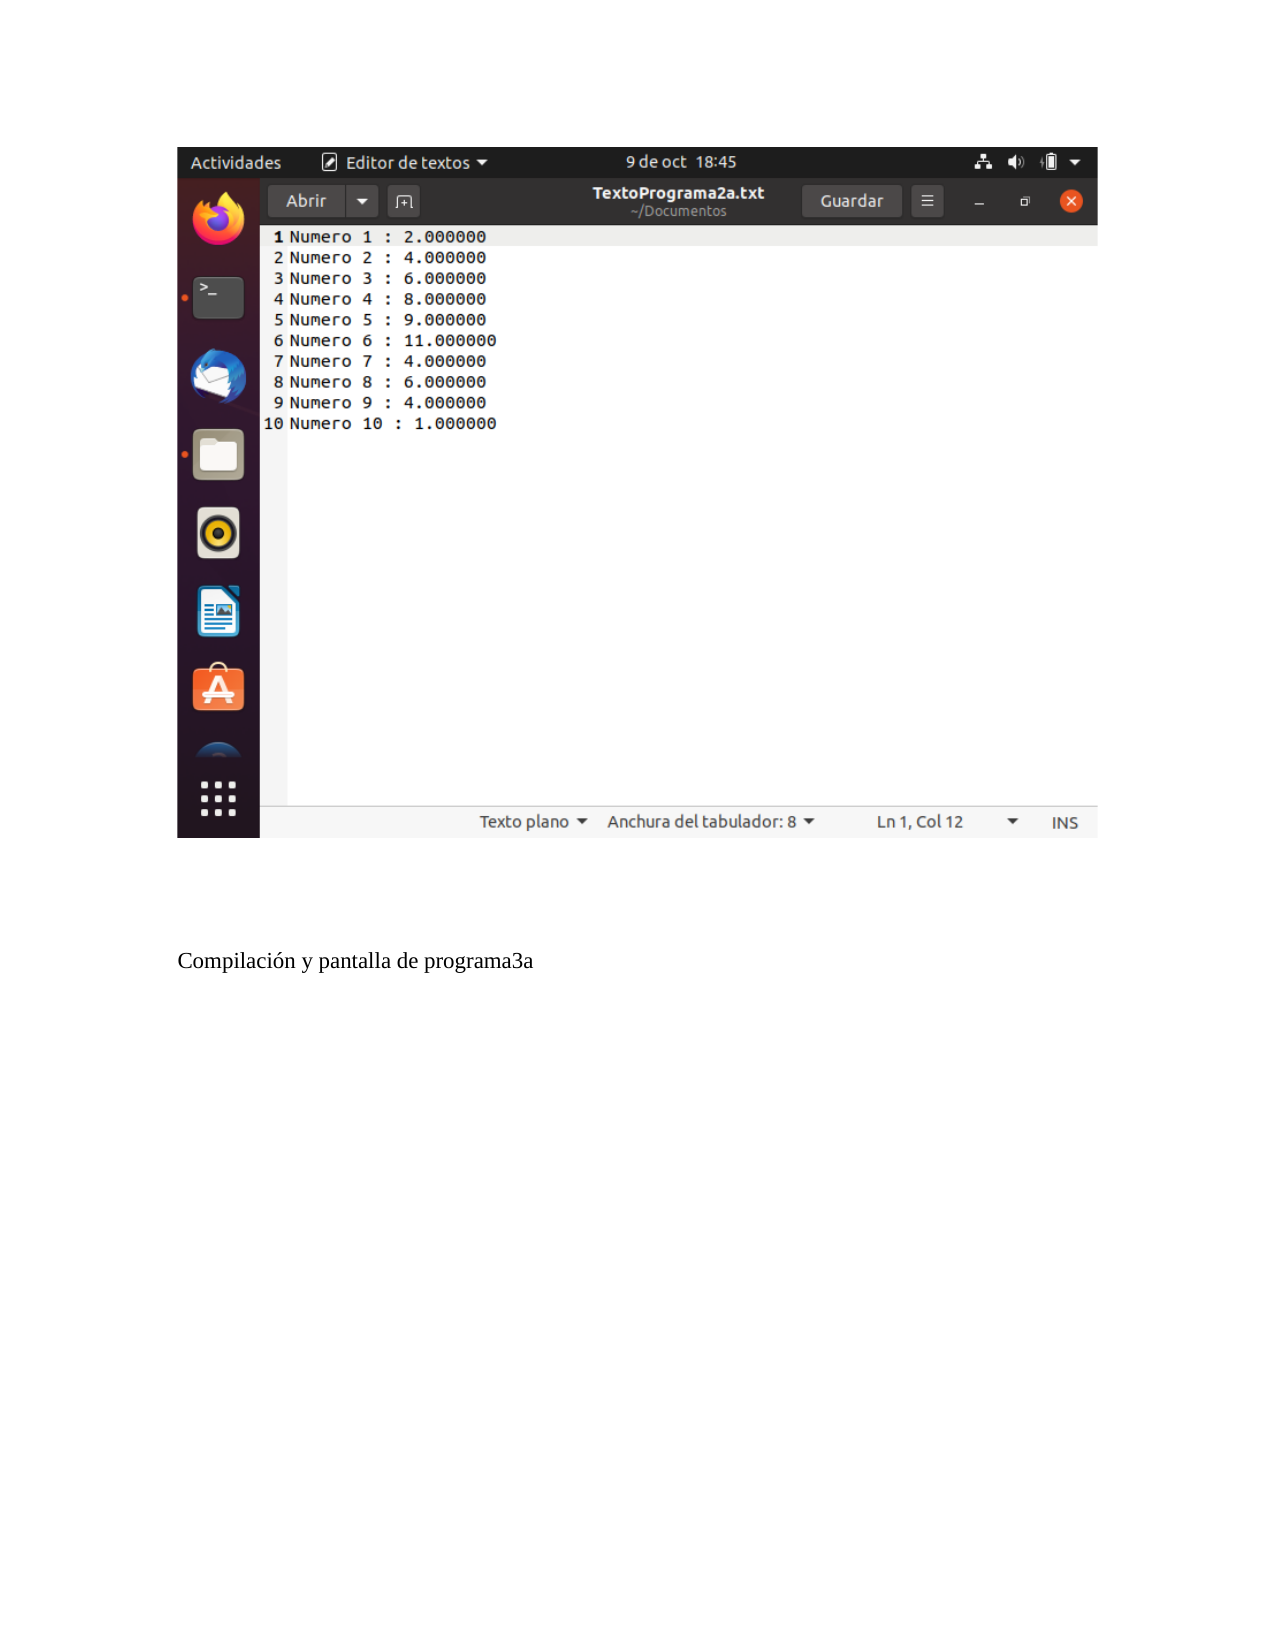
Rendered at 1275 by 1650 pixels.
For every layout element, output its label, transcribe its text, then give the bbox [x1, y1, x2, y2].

picture [177, 147, 1098, 838]
text Compilación y pantalla de programa3a [177, 947, 1098, 973]
